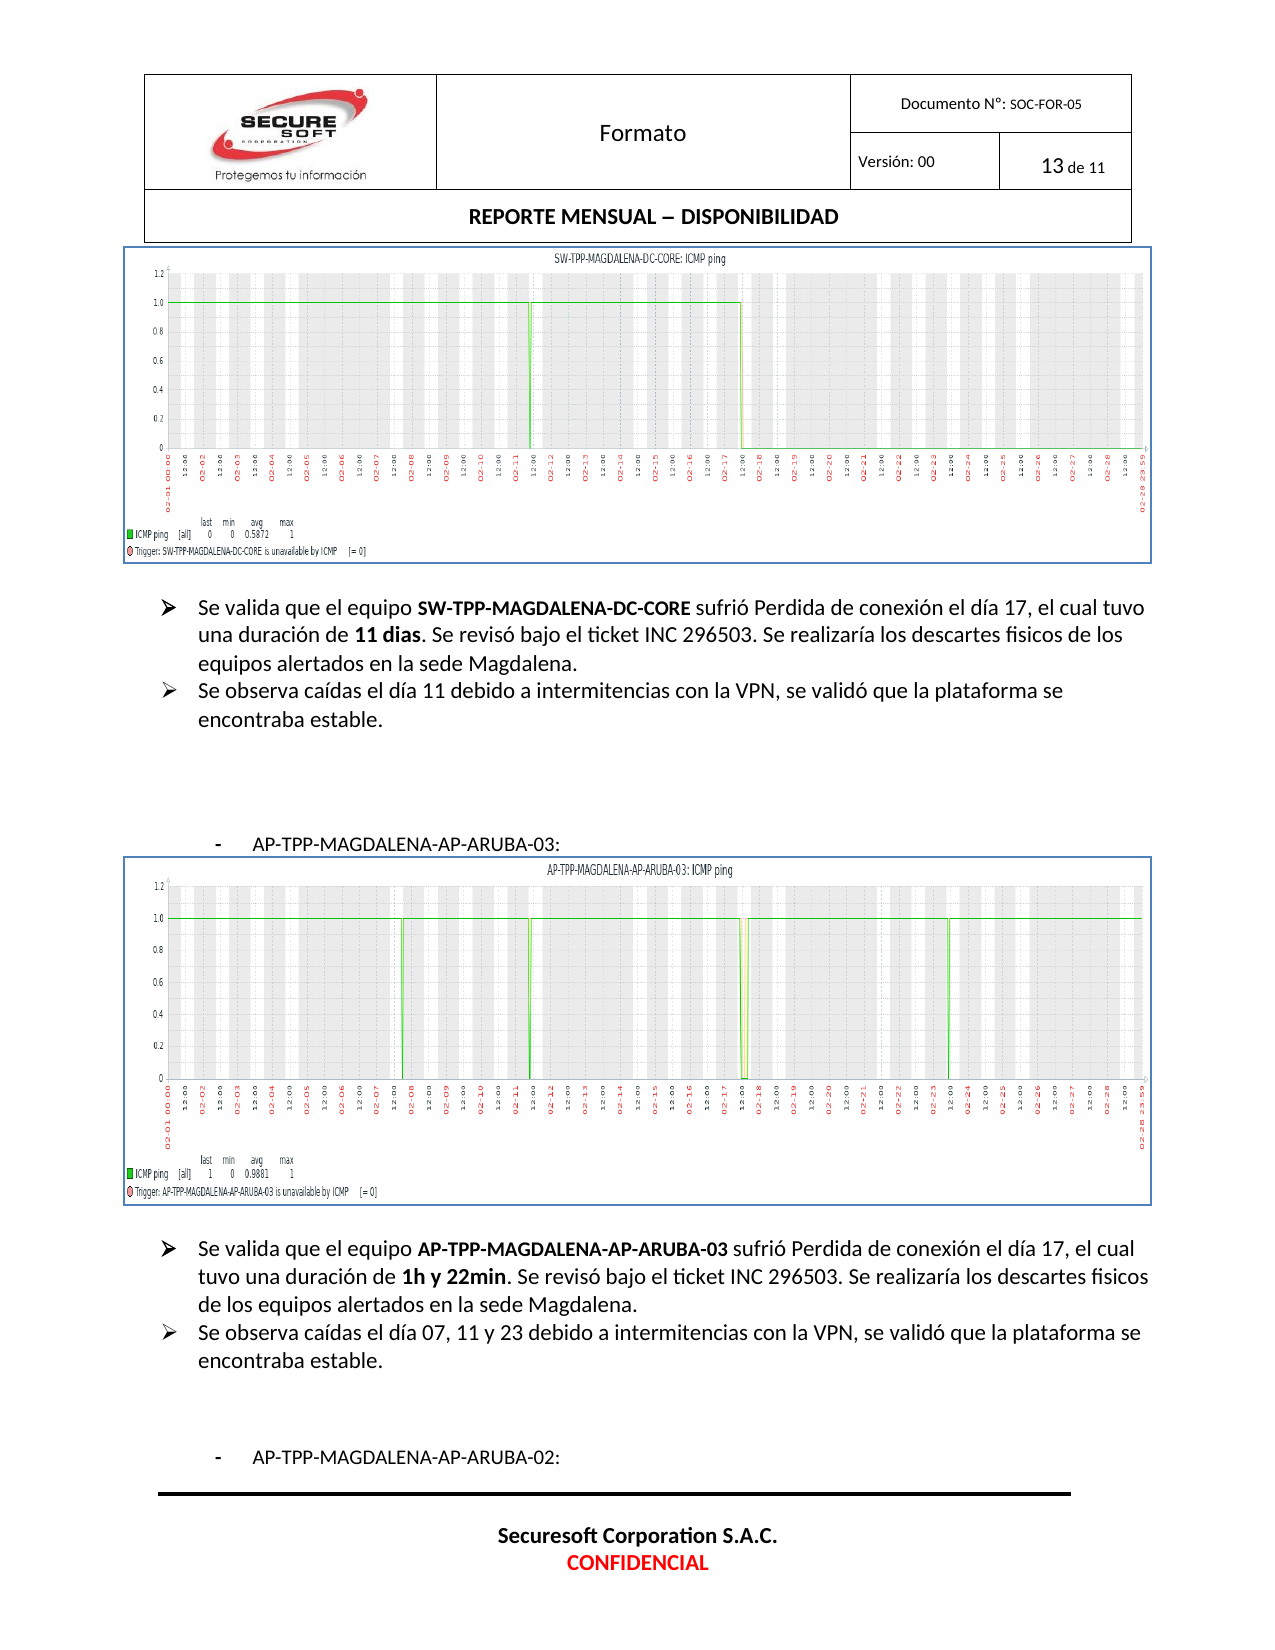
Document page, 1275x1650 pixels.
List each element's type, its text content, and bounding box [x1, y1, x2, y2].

list AP-TPP-MAGDALENA-AP-ARUBA-03: [215, 831, 1152, 856]
list AP-TPP-MAGDALENA-AP-ARUBA-02: [215, 1444, 1152, 1469]
list Se observa caídas el día 11 debido a intermitencias con la VPN, se validó que la plataforma se encontraba estable. [160, 677, 1152, 733]
picture [205, 86, 375, 184]
list Se valida que el equipo AP-TPP-MAGDALENA-AP-ARUBA-03 sufrió Perdida de conexión el día 17, el cual tuvo una duración de 1h y 22min. Se revisó bajo el ticket INC 296503. Se realizaría los descartes fisicos de los equipos alertados en la sede Magdalena. [160, 1234, 1152, 1318]
picture [125, 858, 1150, 1204]
picture [125, 248, 1150, 562]
list Se observa caídas el día 07, 11 y 23 debido a intermitencias con la VPN, se validó que la plataforma se encontraba estable. [160, 1318, 1152, 1374]
list Se valida que el equipo SW-TPP-MAGDALENA-DC-CORE sufrió Perdida de conexión el día 17, el cual tuvo una duración de 11 dias. Se revisó bajo el ticket INC 296503. Se realizaría los descartes fisicos de los equipos alertados en la sede Magdalena. [160, 593, 1152, 677]
